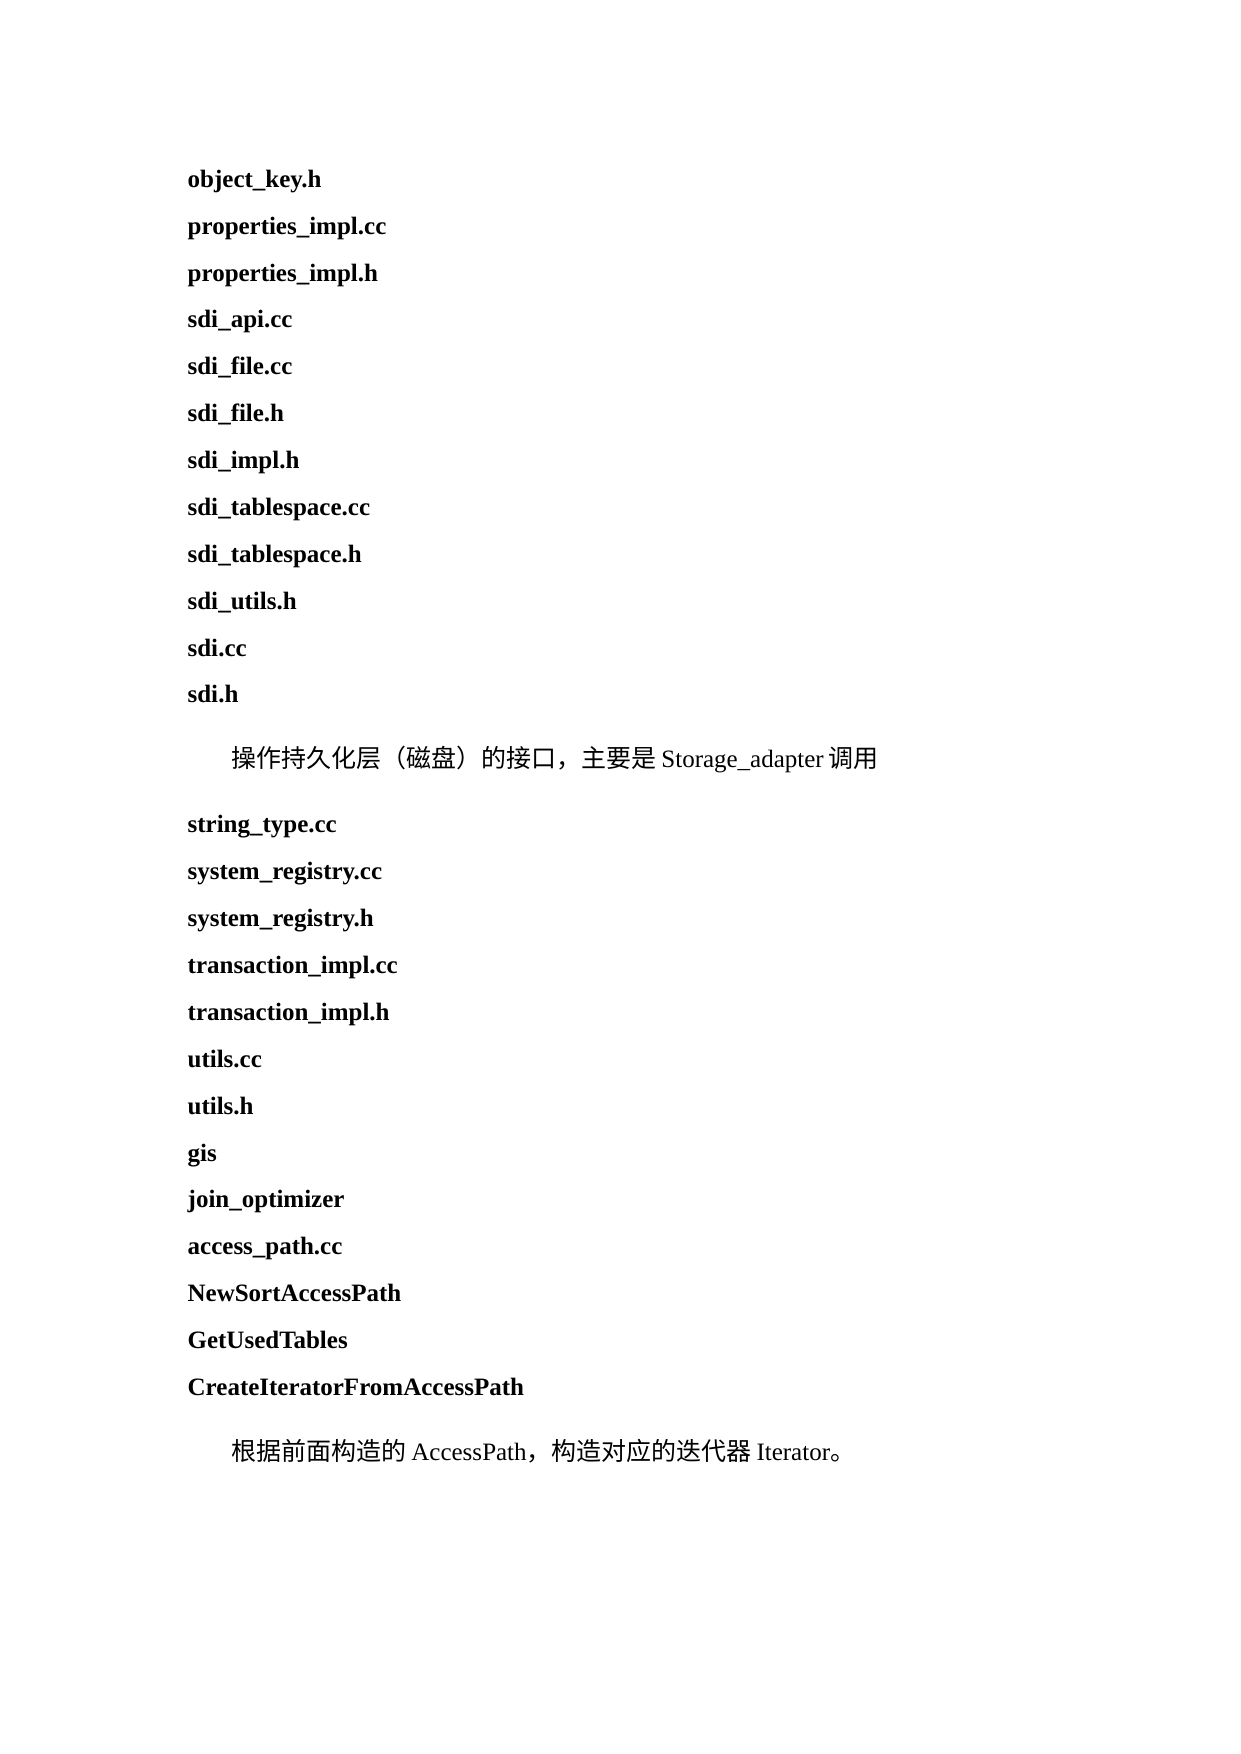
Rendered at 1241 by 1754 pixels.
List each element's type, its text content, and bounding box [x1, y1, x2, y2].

subtitle sdi.h [187, 678, 1053, 710]
subtitle sdi_api.cc [187, 303, 1053, 335]
subtitle sdi_file.cc [187, 349, 1053, 382]
subtitle system_registry.cc [187, 854, 1053, 887]
subtitle object_key.h [187, 162, 1053, 194]
subtitle GetUsedTables [187, 1323, 1053, 1356]
subtitle gis [187, 1136, 1053, 1168]
subtitle system_registry.h [187, 901, 1053, 934]
subtitle sdi_tablespace.h [187, 537, 1053, 569]
subtitle sdi_impl.h [187, 443, 1053, 476]
subtitle transaction_impl.cc [187, 948, 1053, 981]
text 根据前面构造的AccessPath，构造对应的迭代器Iterator。 [187, 1417, 1053, 1482]
subtitle transaction_impl.h [187, 995, 1053, 1028]
subtitle sdi_tablespace.cc [187, 490, 1053, 523]
subtitle join_optimizer [187, 1183, 1053, 1215]
subtitle sdi.cc [187, 631, 1053, 663]
subtitle string_type.cc [187, 808, 1053, 840]
subtitle sdi_file.h [187, 396, 1053, 429]
subtitle sdi_utils.h [187, 584, 1053, 616]
subtitle utils.cc [187, 1042, 1053, 1074]
subtitle NewSortAccessPath [187, 1276, 1053, 1309]
subtitle properties_impl.h [187, 256, 1053, 288]
text 操作持久化层（磁盘）的接口，主要是Storage_adapter调用 [187, 724, 1053, 789]
subtitle utils.h [187, 1089, 1053, 1121]
subtitle properties_impl.cc [187, 209, 1053, 241]
subtitle access_path.cc [187, 1229, 1053, 1262]
subtitle CreateIteratorFromAccessPath [187, 1370, 1053, 1403]
